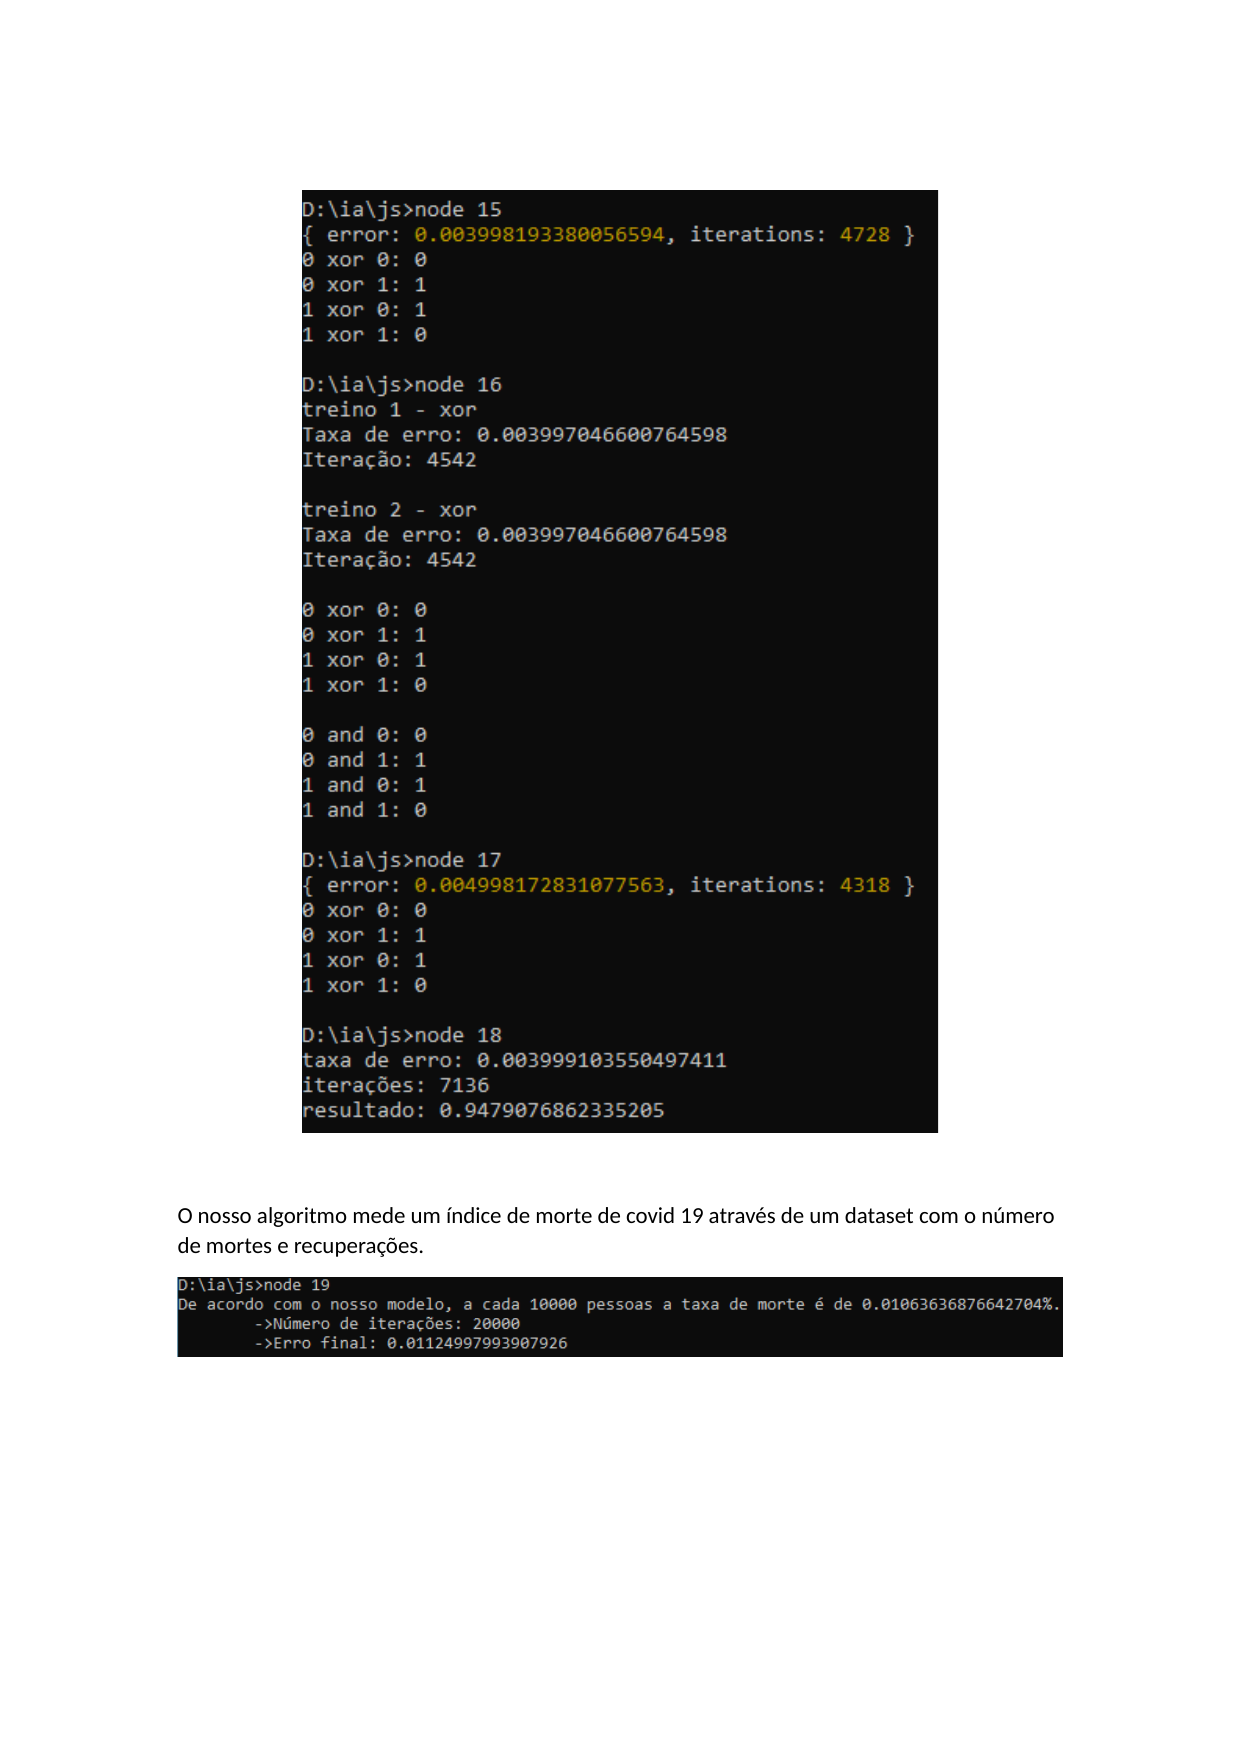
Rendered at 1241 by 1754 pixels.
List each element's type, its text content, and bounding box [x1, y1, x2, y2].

text O nosso algoritmo mede um índice de morte de covid 19 através de um dataset com o número de mortes e recuperações. [177, 1201, 1063, 1259]
picture [177, 1277, 1063, 1357]
picture [302, 190, 939, 1133]
